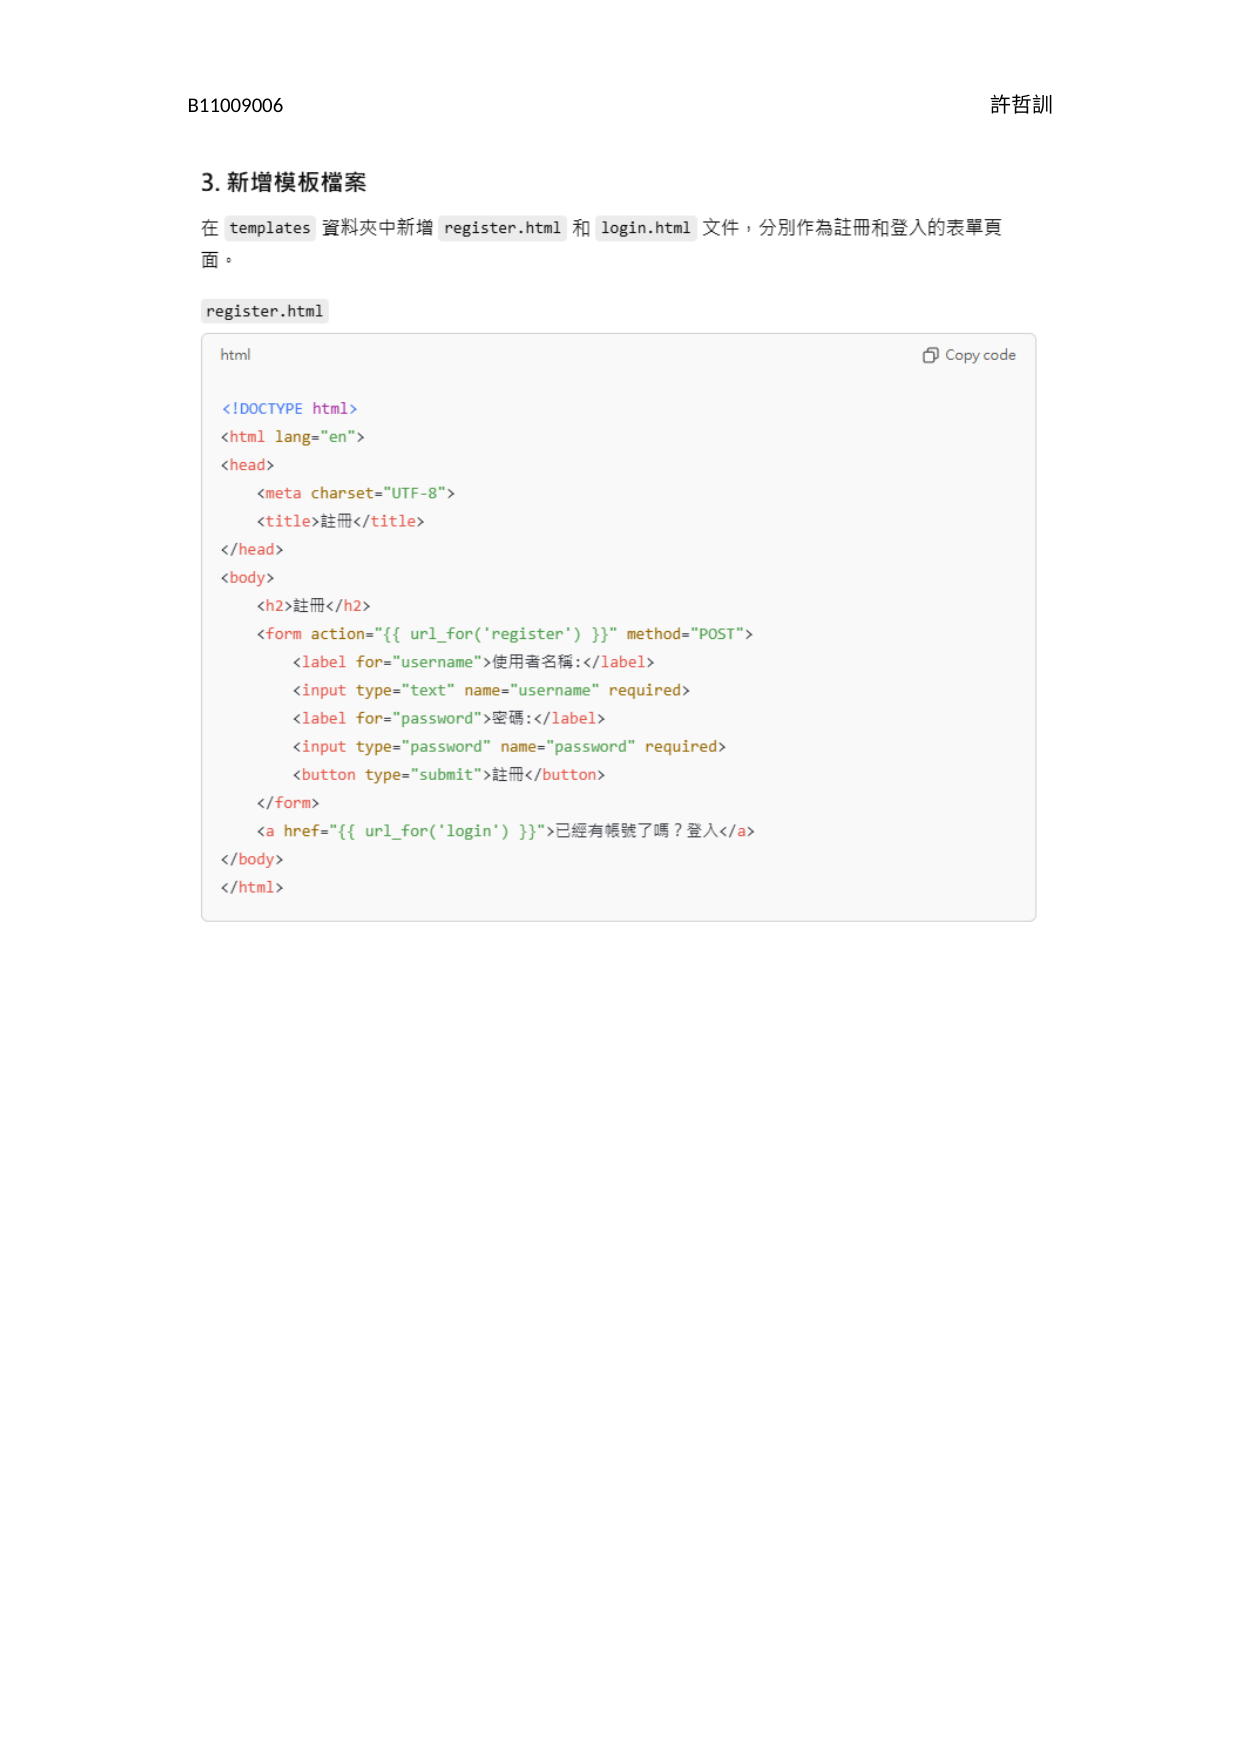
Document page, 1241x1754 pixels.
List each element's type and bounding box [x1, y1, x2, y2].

picture [187, 164, 1053, 929]
